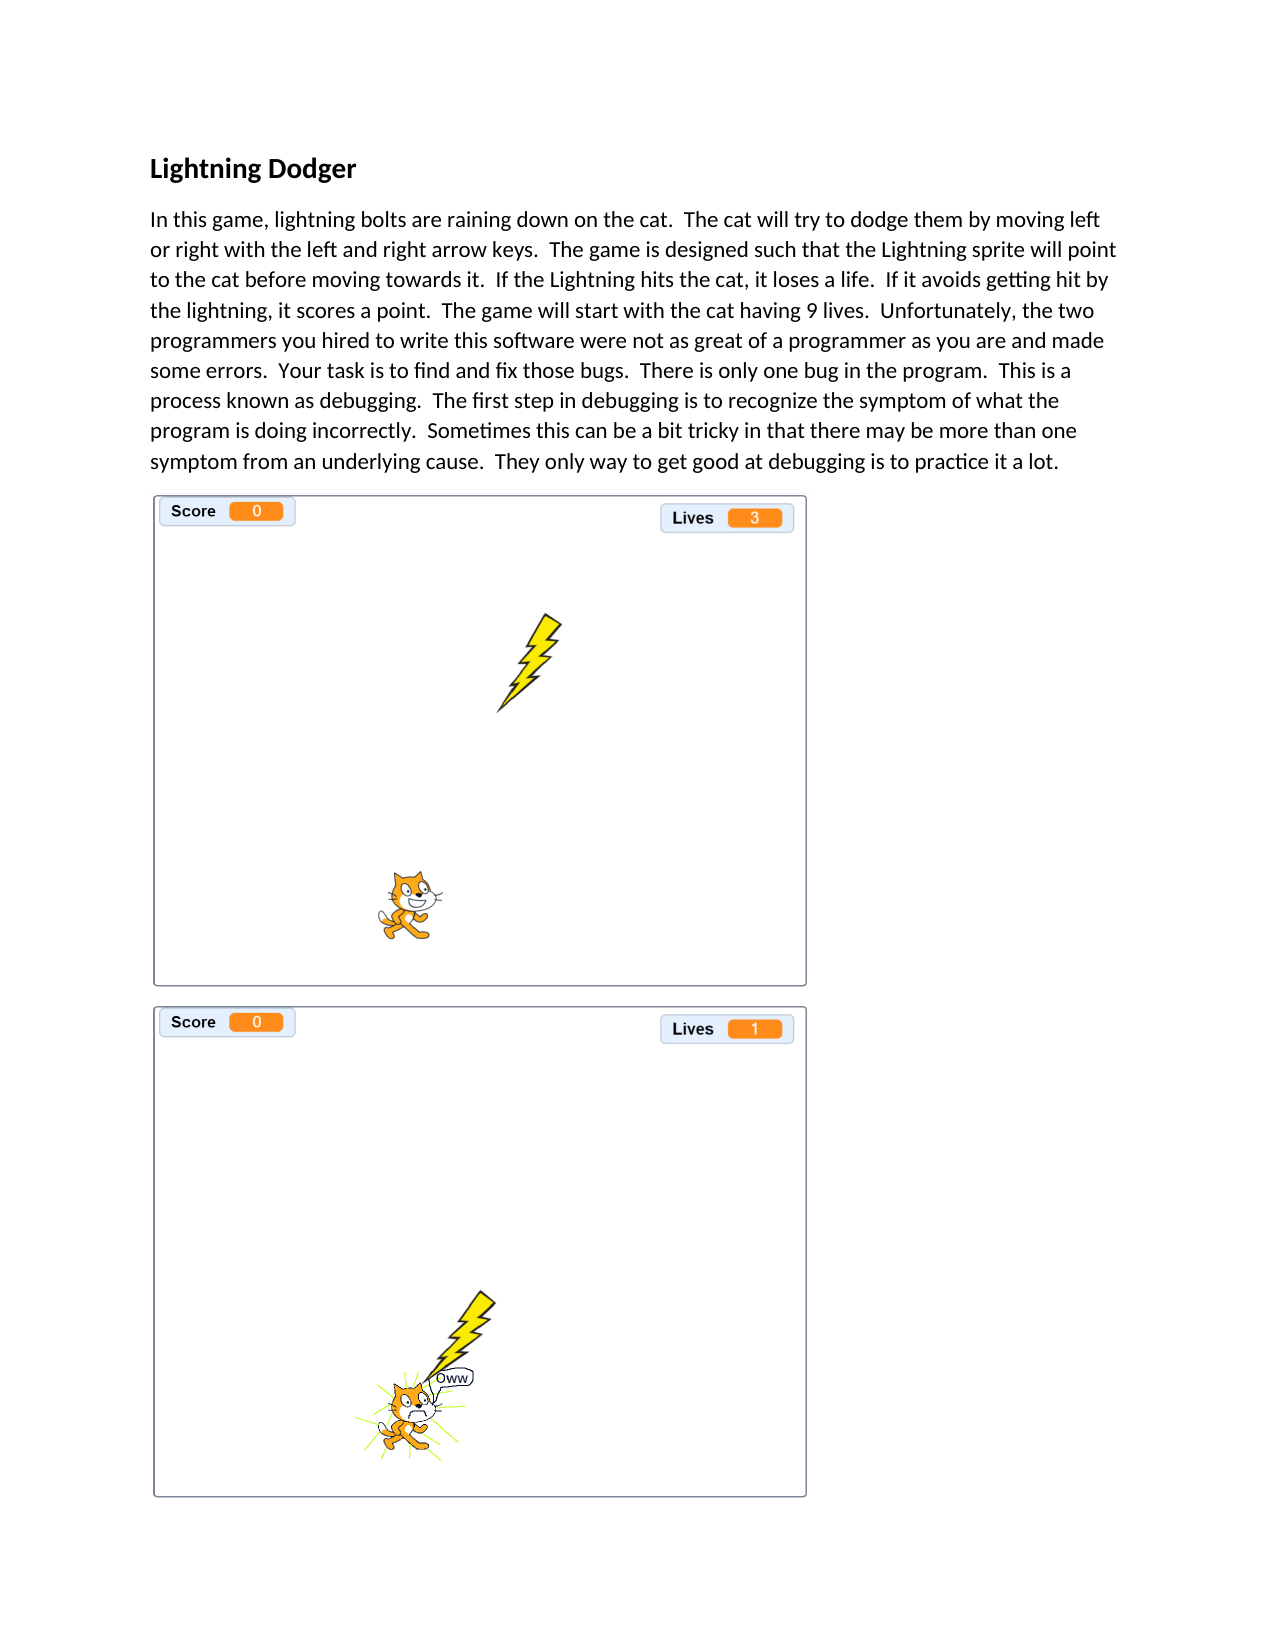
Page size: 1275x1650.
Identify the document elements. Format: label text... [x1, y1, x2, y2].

picture [150, 1005, 810, 1498]
picture [150, 493, 810, 987]
text Lightning Dodger [150, 150, 1125, 186]
text In this game, lightning bolts are raining down on the cat. The cat will try to dodge them by moving left or right with the left and right arrow keys. The game is designed such that the Lightning sprite will point to the cat before moving towards it. If the Lightning hits the cat, it loses a life. If it avoids getting hit by the lightning, it scores a point. The game will start with the cat having 9 lives. Unfortunately, the two programmers you hired to write this software were not as great of a programmer as you are and made some errors. Your task is to find and fix those bugs. There is only one bug in the program. This is a process known as debugging. The first step in debugging is to recognize the symptom of what the program is doing incorrectly. Sometimes this can be a bit tricky in that there may be more than one symptom from an underlying cause. They only way to get good at debugging is to practice it a lot. [150, 205, 1125, 475]
